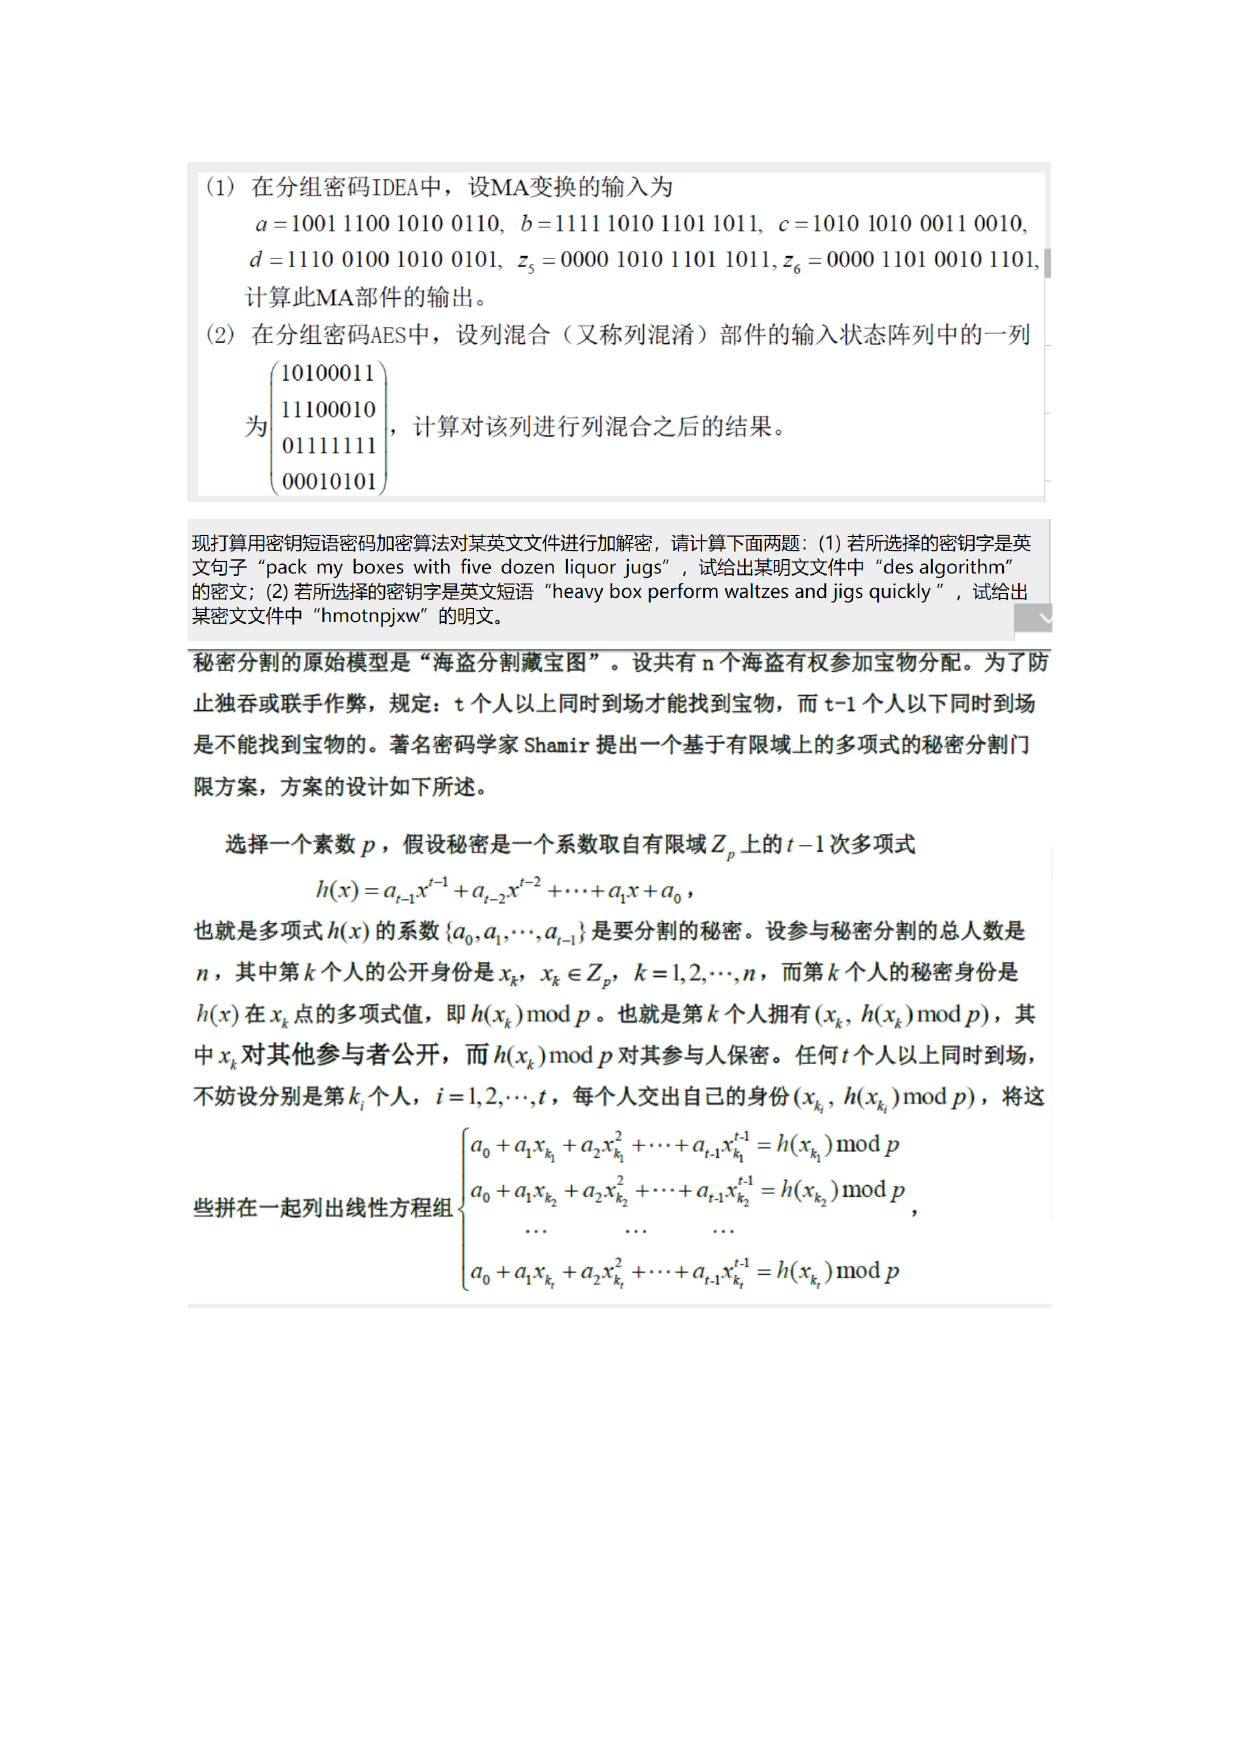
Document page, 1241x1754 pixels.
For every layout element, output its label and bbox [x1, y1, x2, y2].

picture [187, 162, 1051, 502]
picture [187, 649, 1052, 1308]
picture [187, 519, 1053, 641]
